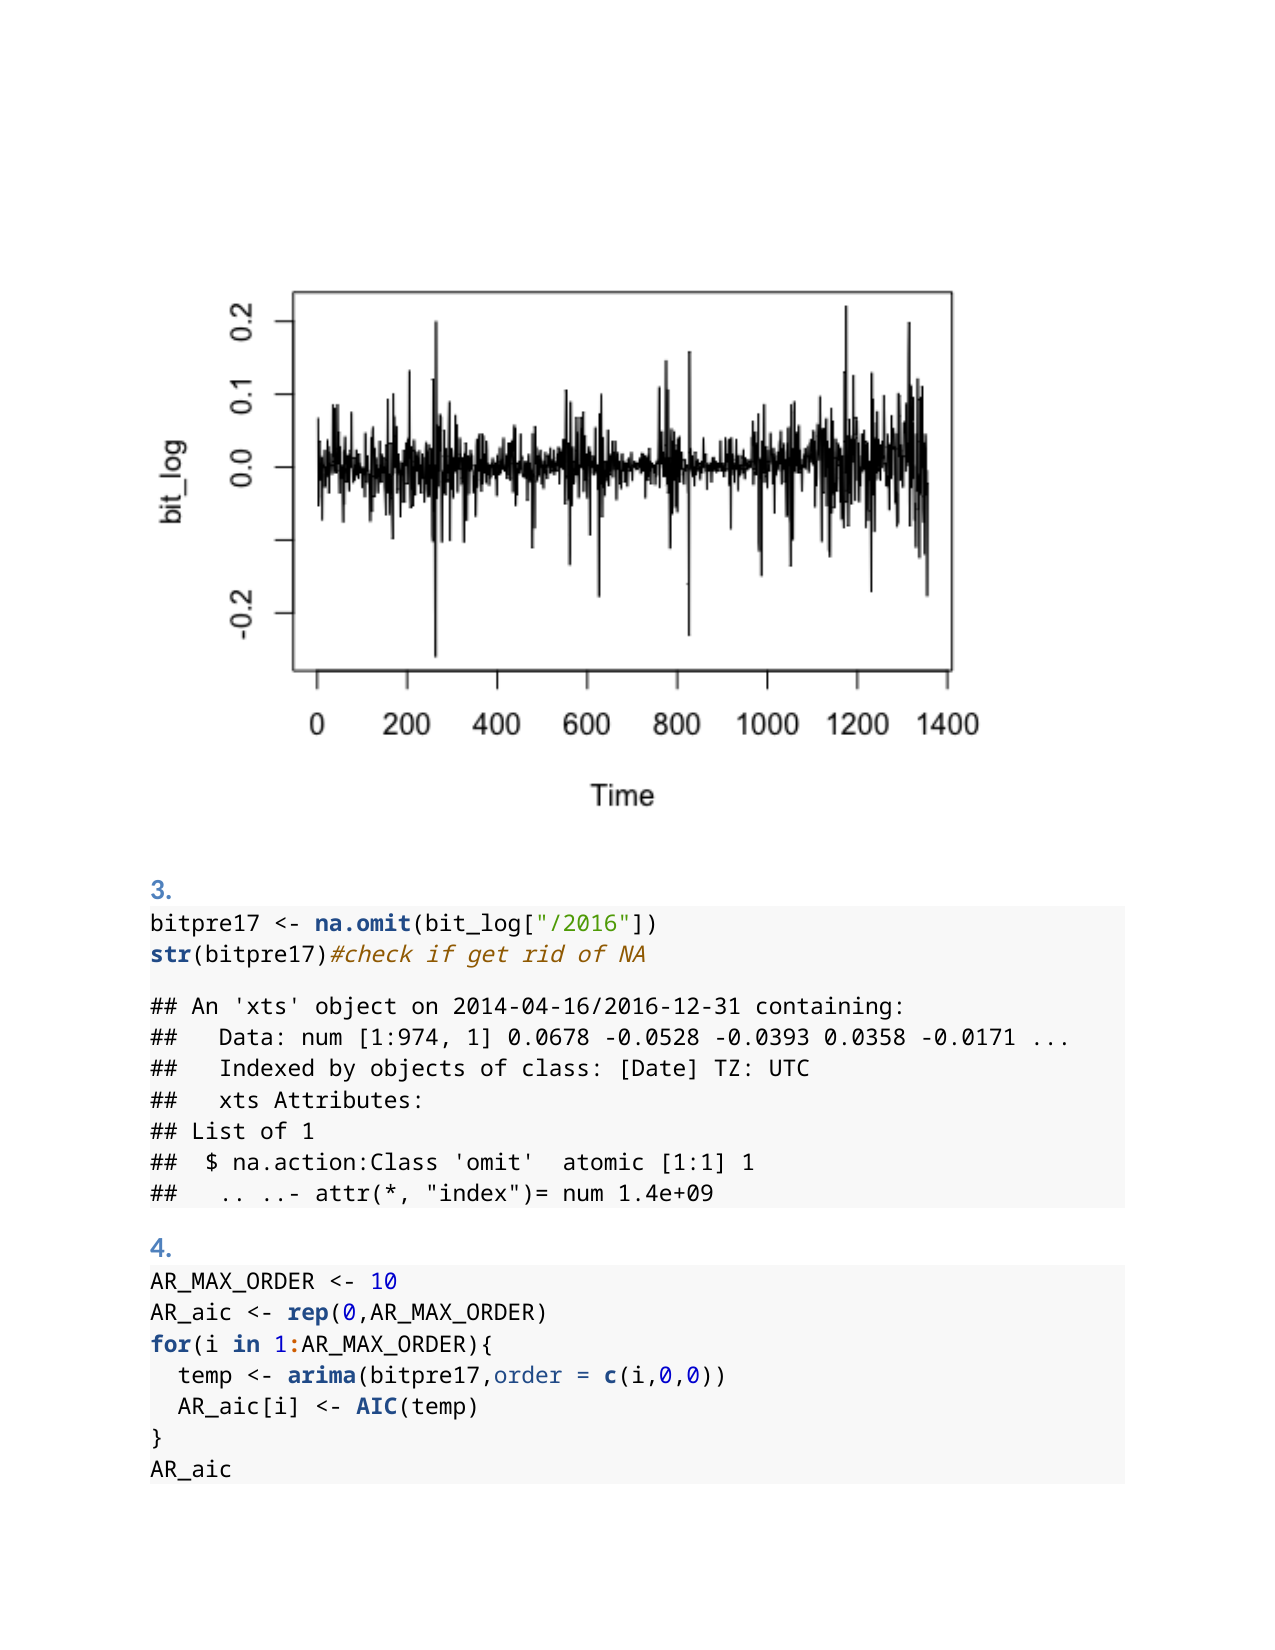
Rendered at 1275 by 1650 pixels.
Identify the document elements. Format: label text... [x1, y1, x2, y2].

text AR_MAX_ORDER <- 10 AR_aic <- rep(0,AR_MAX_ORDER) for(i in 1:AR_MAX_ORDER){ temp <- arima(bitpre17,order = c(i,0,0)) AR_aic[i] <- AIC(temp) } AR_aic [150, 1265, 1125, 1484]
subtitle 3. [150, 871, 1125, 906]
text ## An 'xts' object on 2014-04-16/2016-12-31 containing: ## Data: num [1:974, 1] 0.0678 -0.0528 -0.0393 0.0358 -0.0171 ... ## Indexed by objects of class: [Date] TZ: UTC ## xts Attributes: ## List of 1 ## $ na.action:Class 'omit' atomic [1:1] 1 ## .. ..- attr(*, "index")= num 1.4e+09 [150, 990, 1125, 1208]
subtitle 4. [150, 1229, 1125, 1265]
text bitpre17 <- na.omit(bit_log["/2016"]) str(bitpre17)#check if get rid of NA [645, 906, 1125, 969]
picture [150, 150, 1025, 850]
